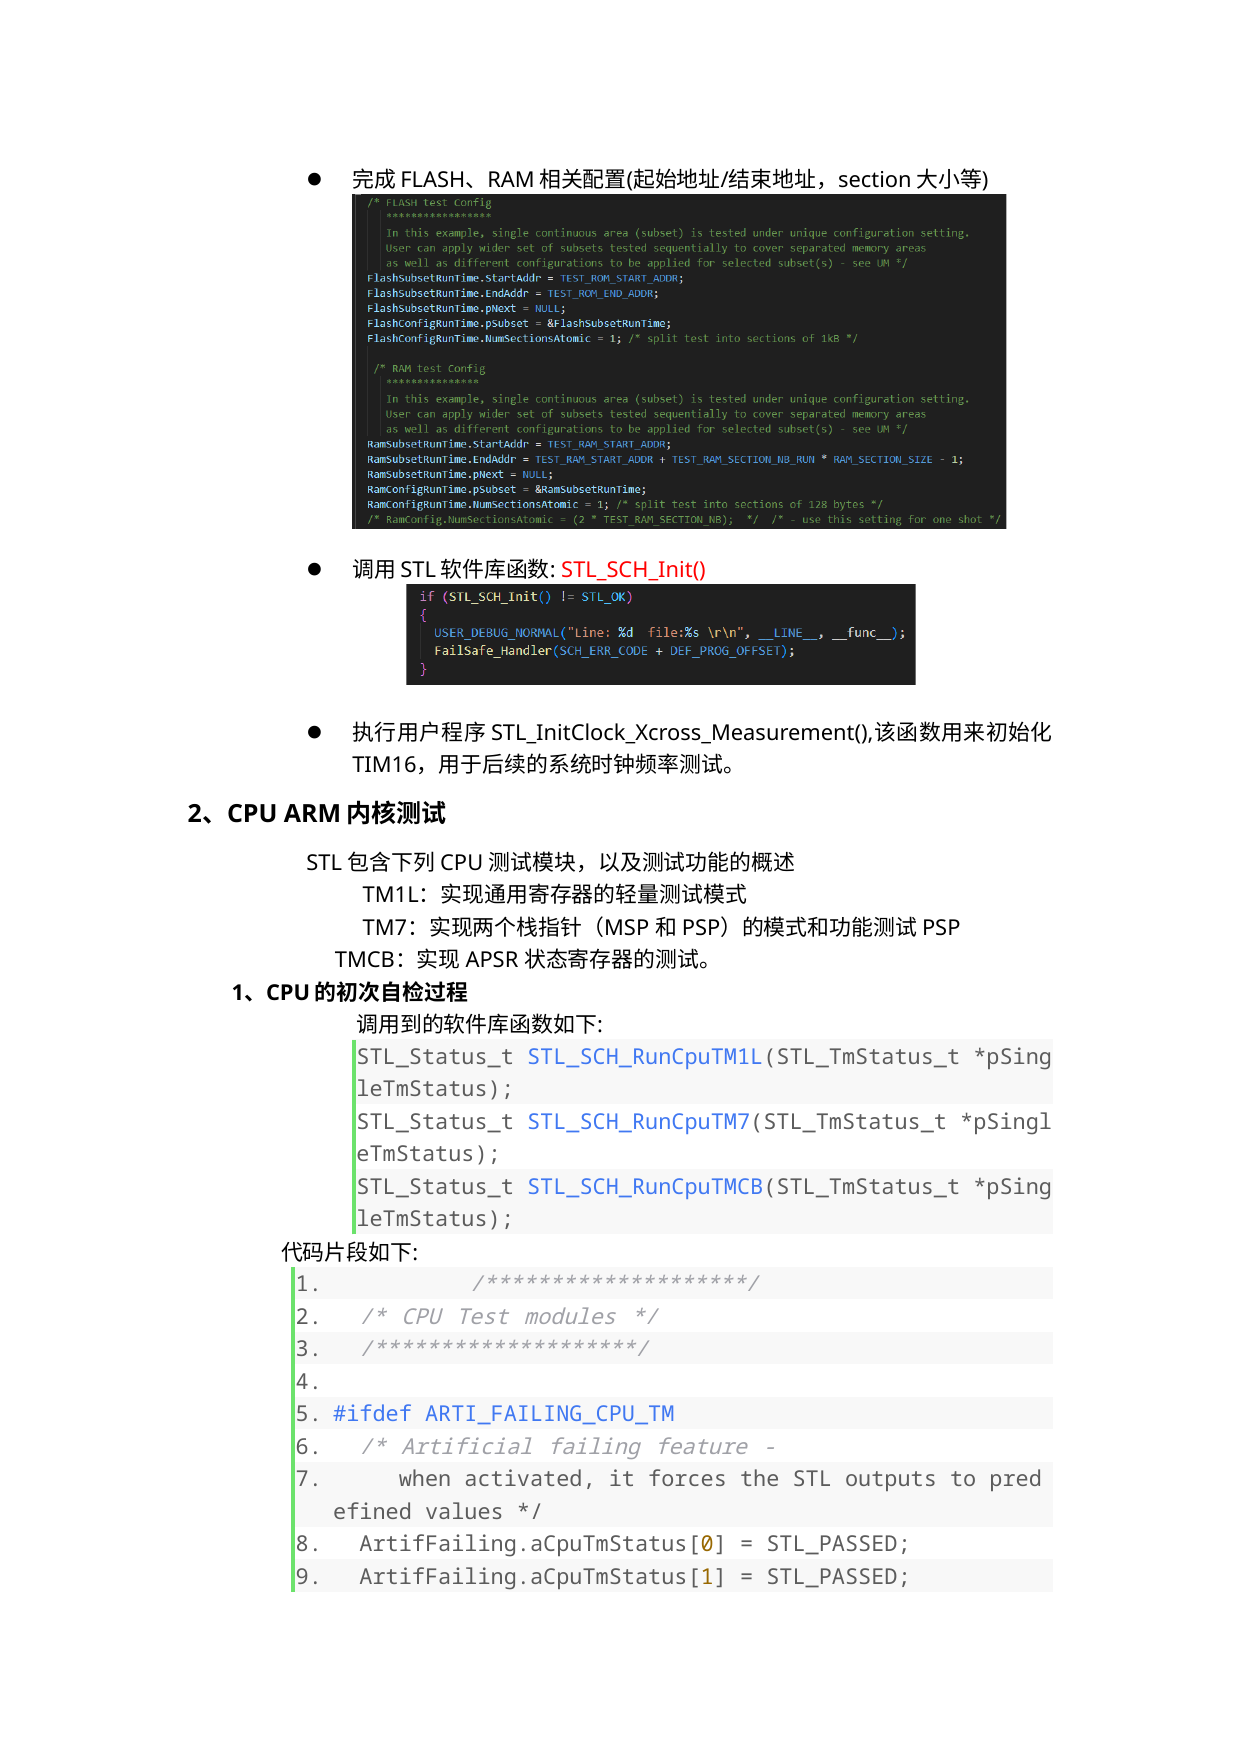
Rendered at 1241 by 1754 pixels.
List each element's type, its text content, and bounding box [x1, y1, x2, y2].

list STL 包含下列 CPU 测试模块，以及测试功能的概述 [306, 844, 1053, 877]
list when activated, it forces the STL outputs to predefined values */ [295, 1462, 1053, 1527]
list ArtifFailing.aCpuTmStatus[1] = STL_PASSED; [295, 1559, 1053, 1592]
picture [352, 194, 1007, 529]
list /********************/ [295, 1332, 1053, 1364]
list /********************/ [295, 1267, 1053, 1299]
text STL_Status_t STL_SCH_RunCpuTMCB(STL_TmStatus_t *pSingleTmStatus); [356, 1169, 1053, 1234]
list TMCB：实现 APSR 状态寄存器的测试。 [306, 942, 1053, 974]
list /* CPU Test modules */ [295, 1299, 1053, 1332]
list 执行用户程序STL_InitClock_Xcross_Measurement(),该函数用来初始化TIM16，用于后续的系统时钟频率测试。 [306, 714, 1053, 779]
picture [406, 584, 916, 685]
text 代码片段如下: [187, 1234, 1053, 1267]
list ArtifFailing.aCpuTmStatus[0] = STL_PASSED; [295, 1527, 1053, 1559]
list TM1L：实现通用寄存器的轻量测试模式 [306, 877, 1053, 909]
list 调用STL软件库函数: STL_SCH_Init() [306, 552, 1053, 584]
text STL_Status_t STL_SCH_RunCpuTM1L(STL_TmStatus_t *pSingleTmStatus); [352, 1039, 1053, 1104]
list 完成FLASH、RAM相关配置(起始地址/结束地址，section大小等) [306, 162, 1053, 194]
text STL_Status_t STL_SCH_RunCpuTM7(STL_TmStatus_t *pSingleTmStatus); [356, 1104, 1053, 1169]
list /* Artificial failing feature - [295, 1429, 1053, 1462]
list TM7：实现两个栈指针（MSP 和 PSP）的模式和功能测试 PSP [306, 909, 1053, 942]
subtitle 1、CPU的初次自检过程 [187, 974, 1053, 1007]
list #ifdef ARTI_FAILING_CPU_TM [295, 1397, 1053, 1429]
text 调用到的软件库函数如下: [312, 1007, 1053, 1039]
subtitle 2、CPU ARM内核测试 [187, 779, 1053, 844]
